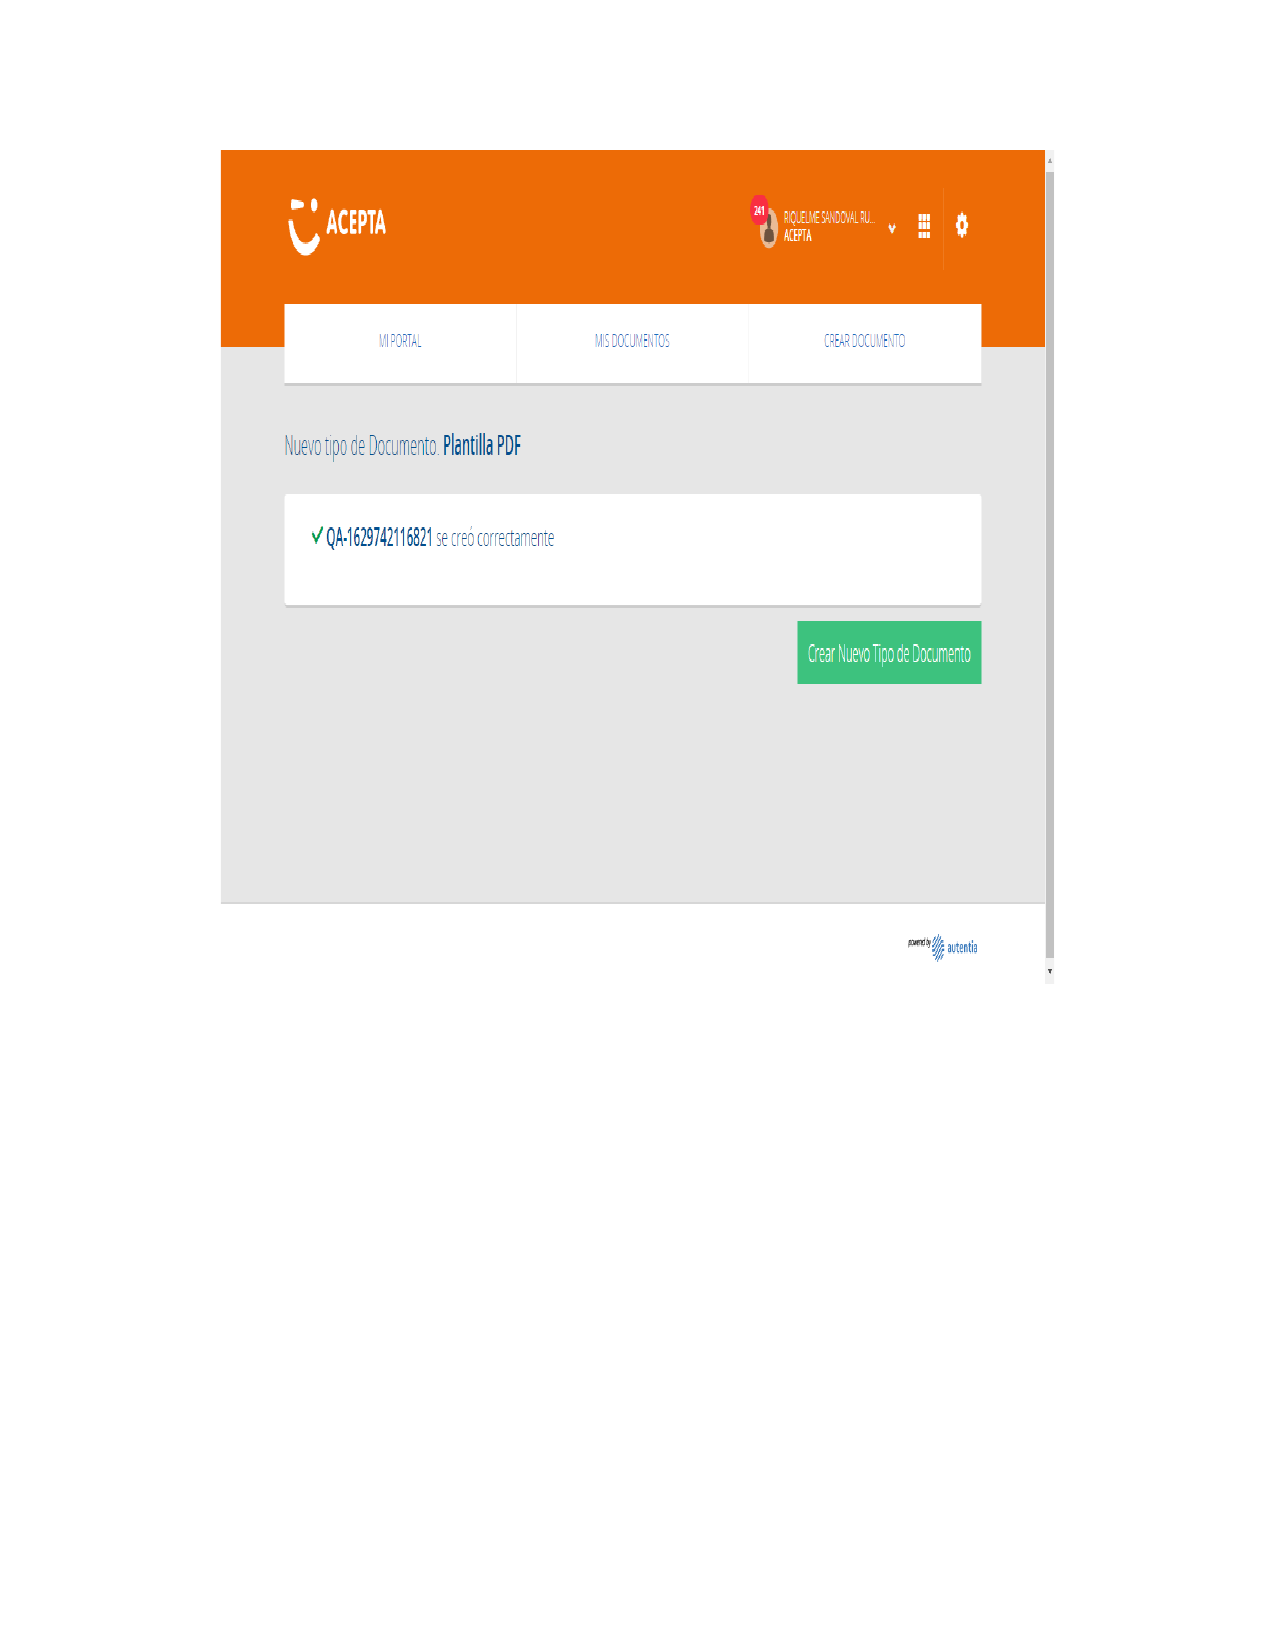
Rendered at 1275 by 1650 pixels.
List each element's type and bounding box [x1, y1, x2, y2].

picture [220, 184, 1055, 1018]
